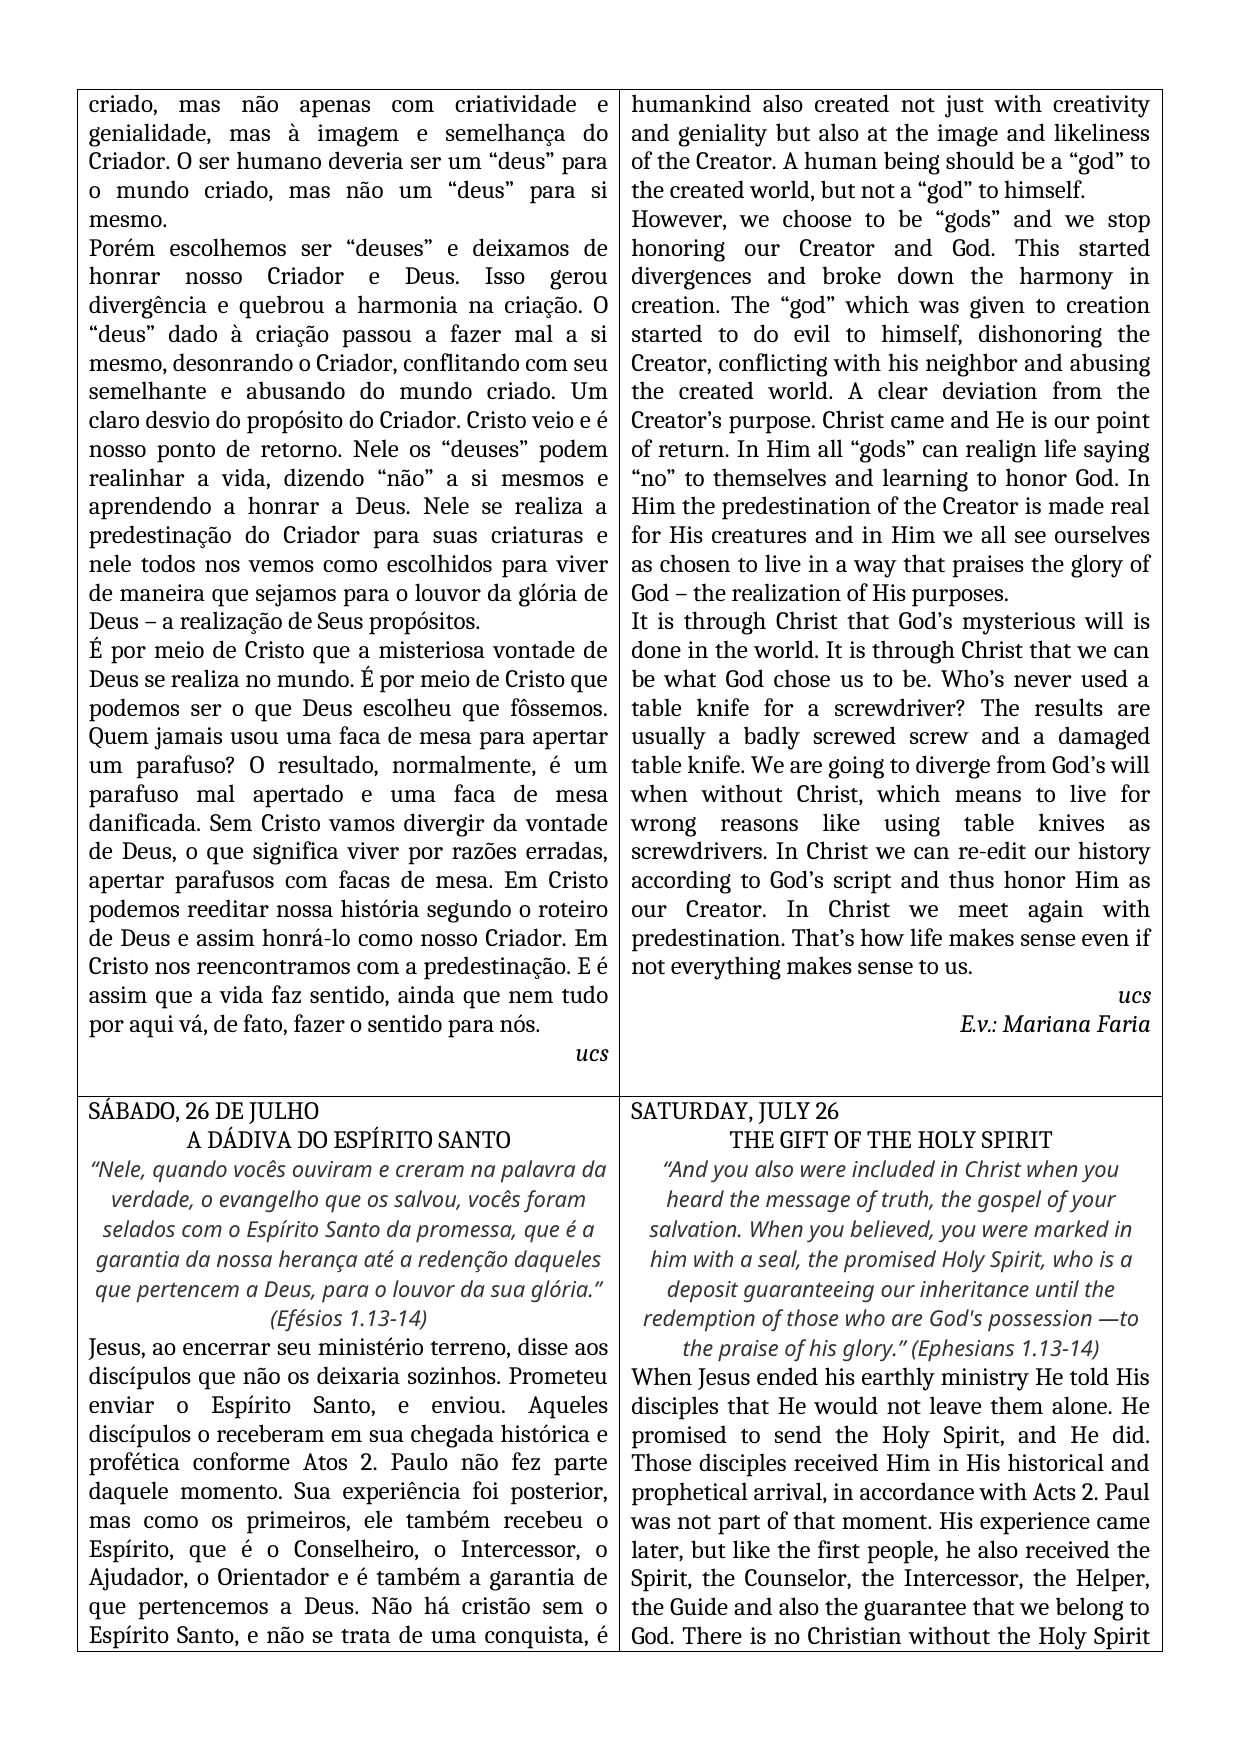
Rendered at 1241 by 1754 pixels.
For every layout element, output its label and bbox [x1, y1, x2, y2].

table_cell [620, 90, 1162, 1096]
table_cell [78, 1097, 619, 1651]
table_cell [620, 1097, 1162, 1651]
table_cell [78, 90, 619, 1096]
